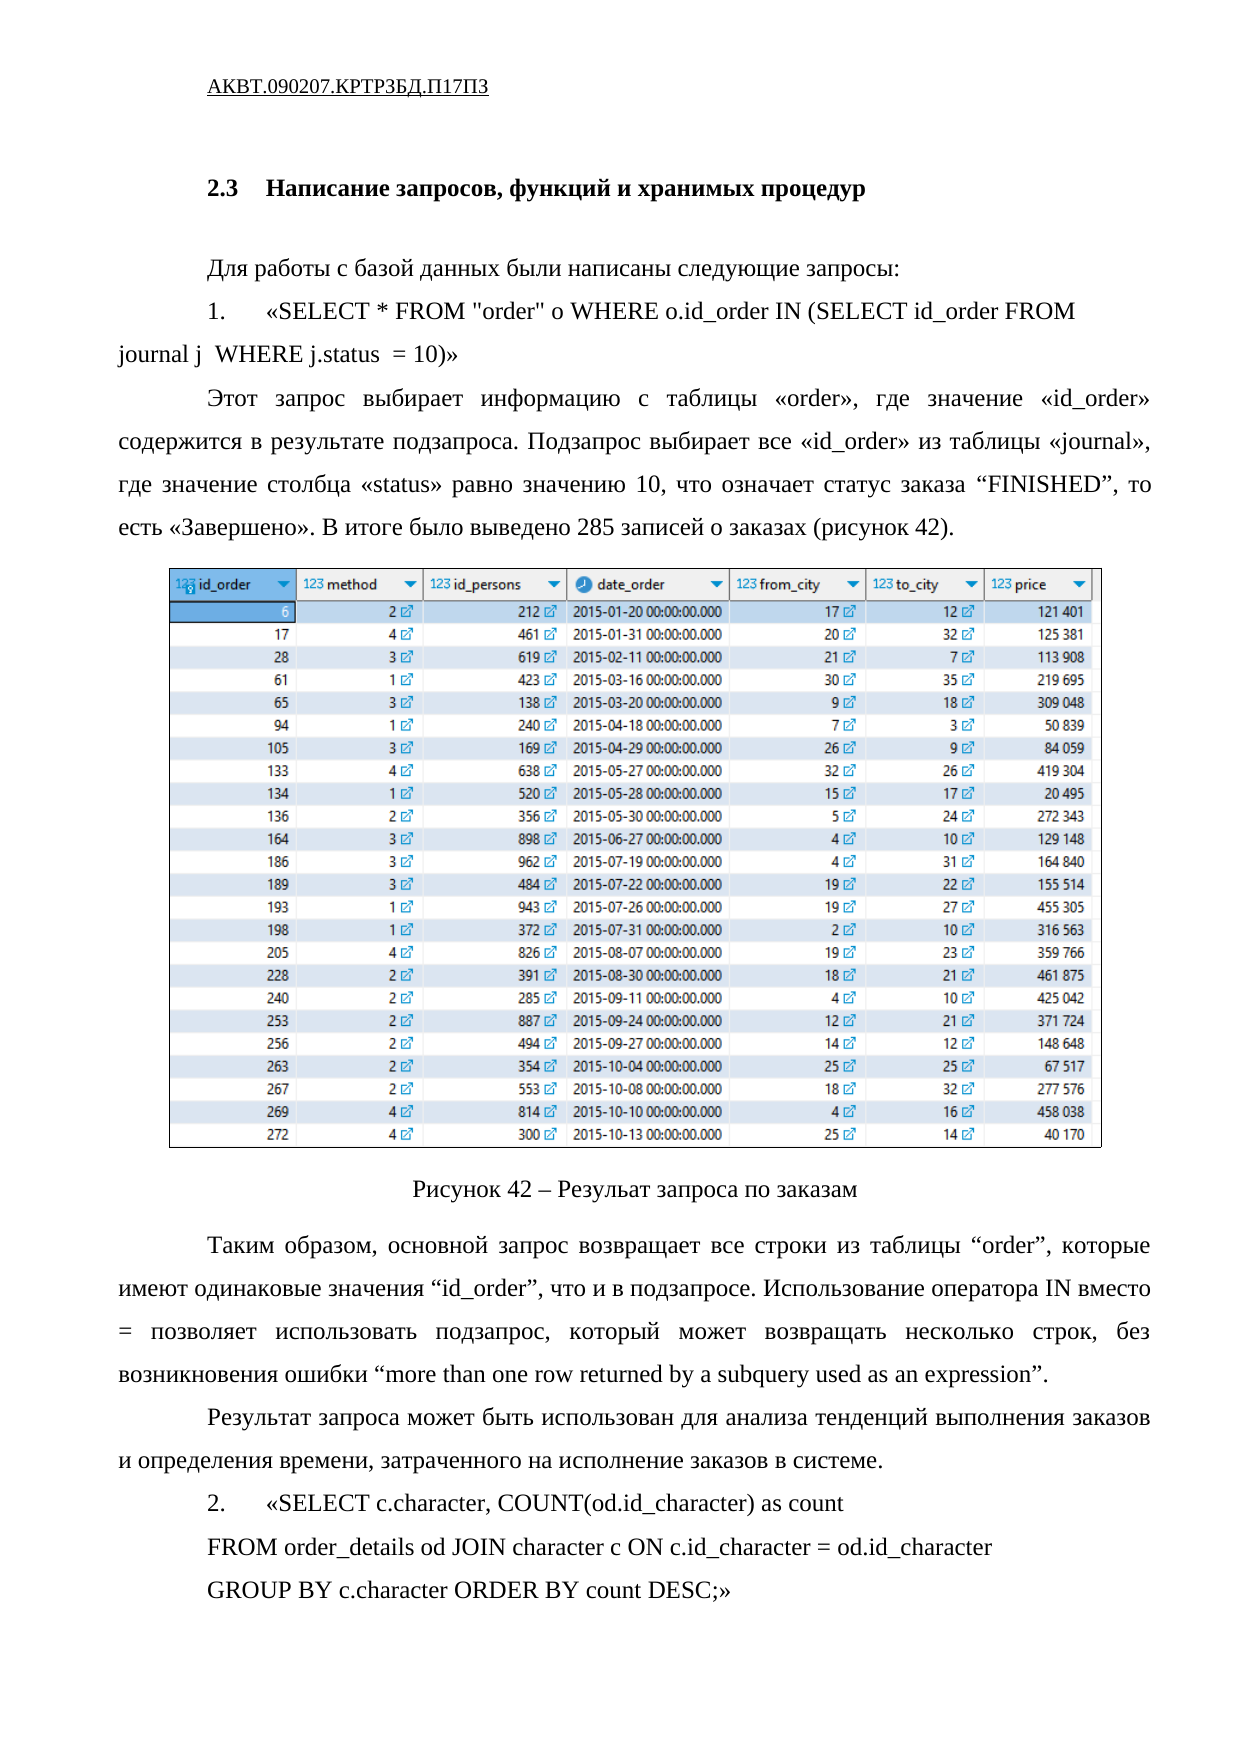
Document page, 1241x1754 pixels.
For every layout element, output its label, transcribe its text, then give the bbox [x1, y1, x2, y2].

text Результат запроса может быть использован для анализа тенденций выполнения заказов и определения времени, затраченного на исполнение заказов в системе. [118, 1402, 1152, 1474]
picture [170, 569, 1101, 1147]
list GROUP BY c.character ORDER BY count DESC;» [118, 1575, 1152, 1603]
list «SELECT * FROM "order" o WHERE o.id_order IN (SELECT id_order FROM journal j WHERE j.status = 10)» [118, 296, 1152, 368]
subtitle Написание запросов, функций и хранимых процедур [118, 173, 1152, 201]
list «SELECT c.character, COUNT(od.id_character) as count [118, 1488, 1152, 1517]
text Рисунок 42 – Резульат запроса по заказам [118, 1174, 1152, 1203]
text Таким образом, основной запрос возвращает все строки из таблицы “order”, которые имеют одинаковые значения “id_order”, что и в подзапросе. Использование оператора IN вместо = позволяет использовать подзапрос, который может возвращать несколько строк, без возникновения ошибки “more than one row returned by a subquery used as an expression”. [118, 1230, 1152, 1388]
text Для работы с базой данных были написаны следующие запросы: [118, 253, 1152, 282]
text Этот запрос выбирает информацию с таблицы «order», где значение «id_order» содержится в результате подзапроса. Подзапрос выбирает все «id_order» из таблицы «journal», где значение столбца «status» равно значению 10, что означает статус заказа “FINISHED”, то есть «Завершено». В итоге было выведено 285 записей о заказах (рисунок 42). [118, 383, 1152, 541]
list FROM order_details od JOIN character c ON c.id_character = od.id_character [118, 1532, 1152, 1560]
